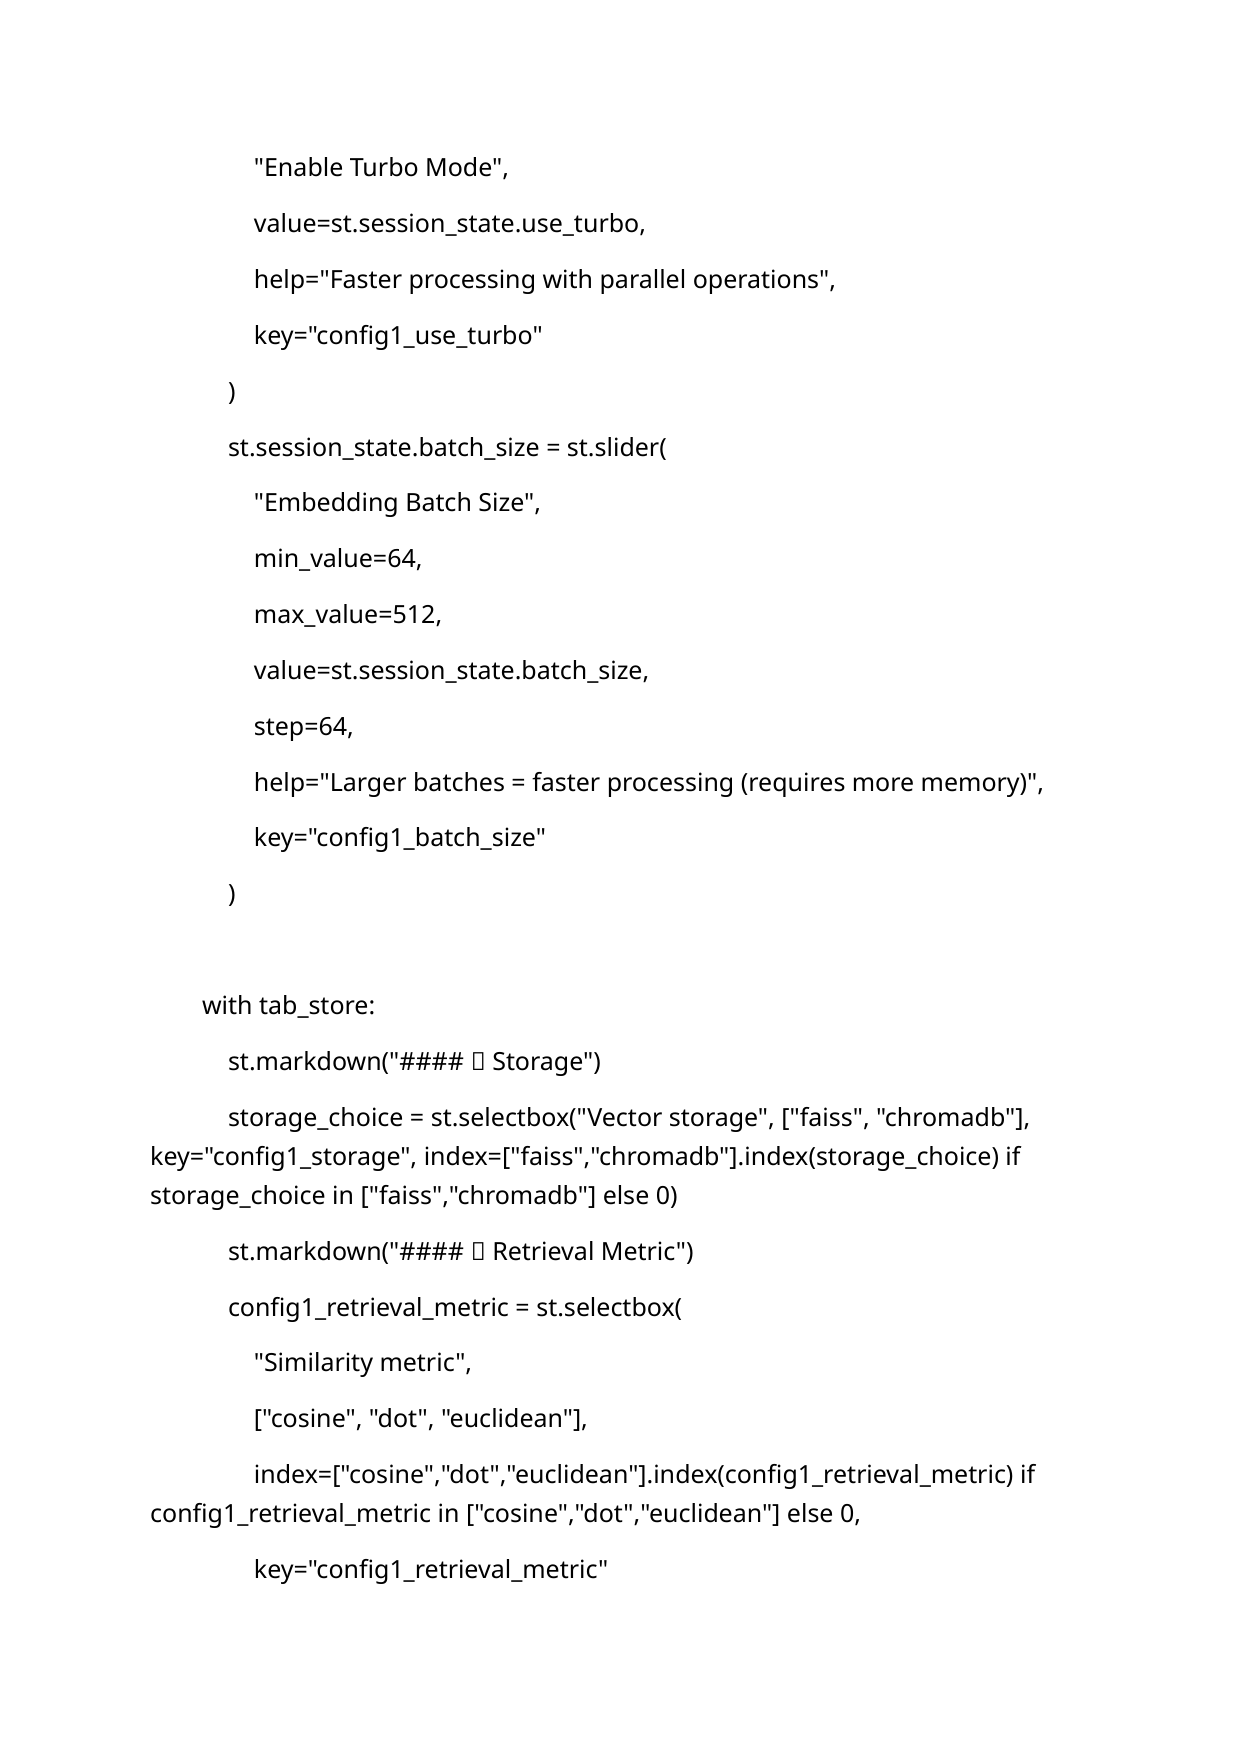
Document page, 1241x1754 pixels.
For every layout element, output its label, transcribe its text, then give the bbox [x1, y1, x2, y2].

text st.markdown("#### 💾 Storage") [150, 1043, 1090, 1077]
text ) [150, 373, 1090, 407]
text config1_retrieval_metric = st.selectbox( [150, 1289, 1090, 1323]
text help="Larger batches = faster processing (requires more memory)", [150, 764, 1090, 798]
text ["cosine", "dot", "euclidean"], [150, 1401, 1090, 1435]
text st.markdown("#### 🔎 Retrieval Metric") [150, 1233, 1090, 1267]
text st.session_state.batch_size = st.slider( [150, 429, 1090, 463]
text ) [150, 876, 1090, 910]
text min_value=64, [150, 541, 1090, 575]
text value=st.session_state.use_turbo, [150, 206, 1090, 240]
text help="Faster processing with parallel operations", [150, 262, 1090, 296]
text index=["cosine","dot","euclidean"].index(config1_retrieval_metric) if config1_retrieval_metric in ["cosine","dot","euclidean"] else 0, [150, 1457, 1090, 1530]
text key="config1_retrieval_metric" [150, 1552, 1090, 1586]
text "Enable Turbo Mode", [150, 150, 1090, 184]
text storage_choice = st.selectbox("Vector storage", ["faiss", "chromadb"], key="config1_storage", index=["faiss","chromadb"].index(storage_choice) if storage_choice in ["faiss","chromadb"] else 0) [150, 1099, 1090, 1212]
text "Embedding Batch Size", [150, 485, 1090, 519]
text value=st.session_state.batch_size, [150, 652, 1090, 687]
text max_value=512, [150, 597, 1090, 631]
text with tab_store: [150, 987, 1090, 1022]
text "Similarity metric", [150, 1345, 1090, 1379]
text key="config1_batch_size" [150, 820, 1090, 854]
text key="config1_use_turbo" [150, 317, 1090, 352]
text step=64, [150, 708, 1090, 742]
